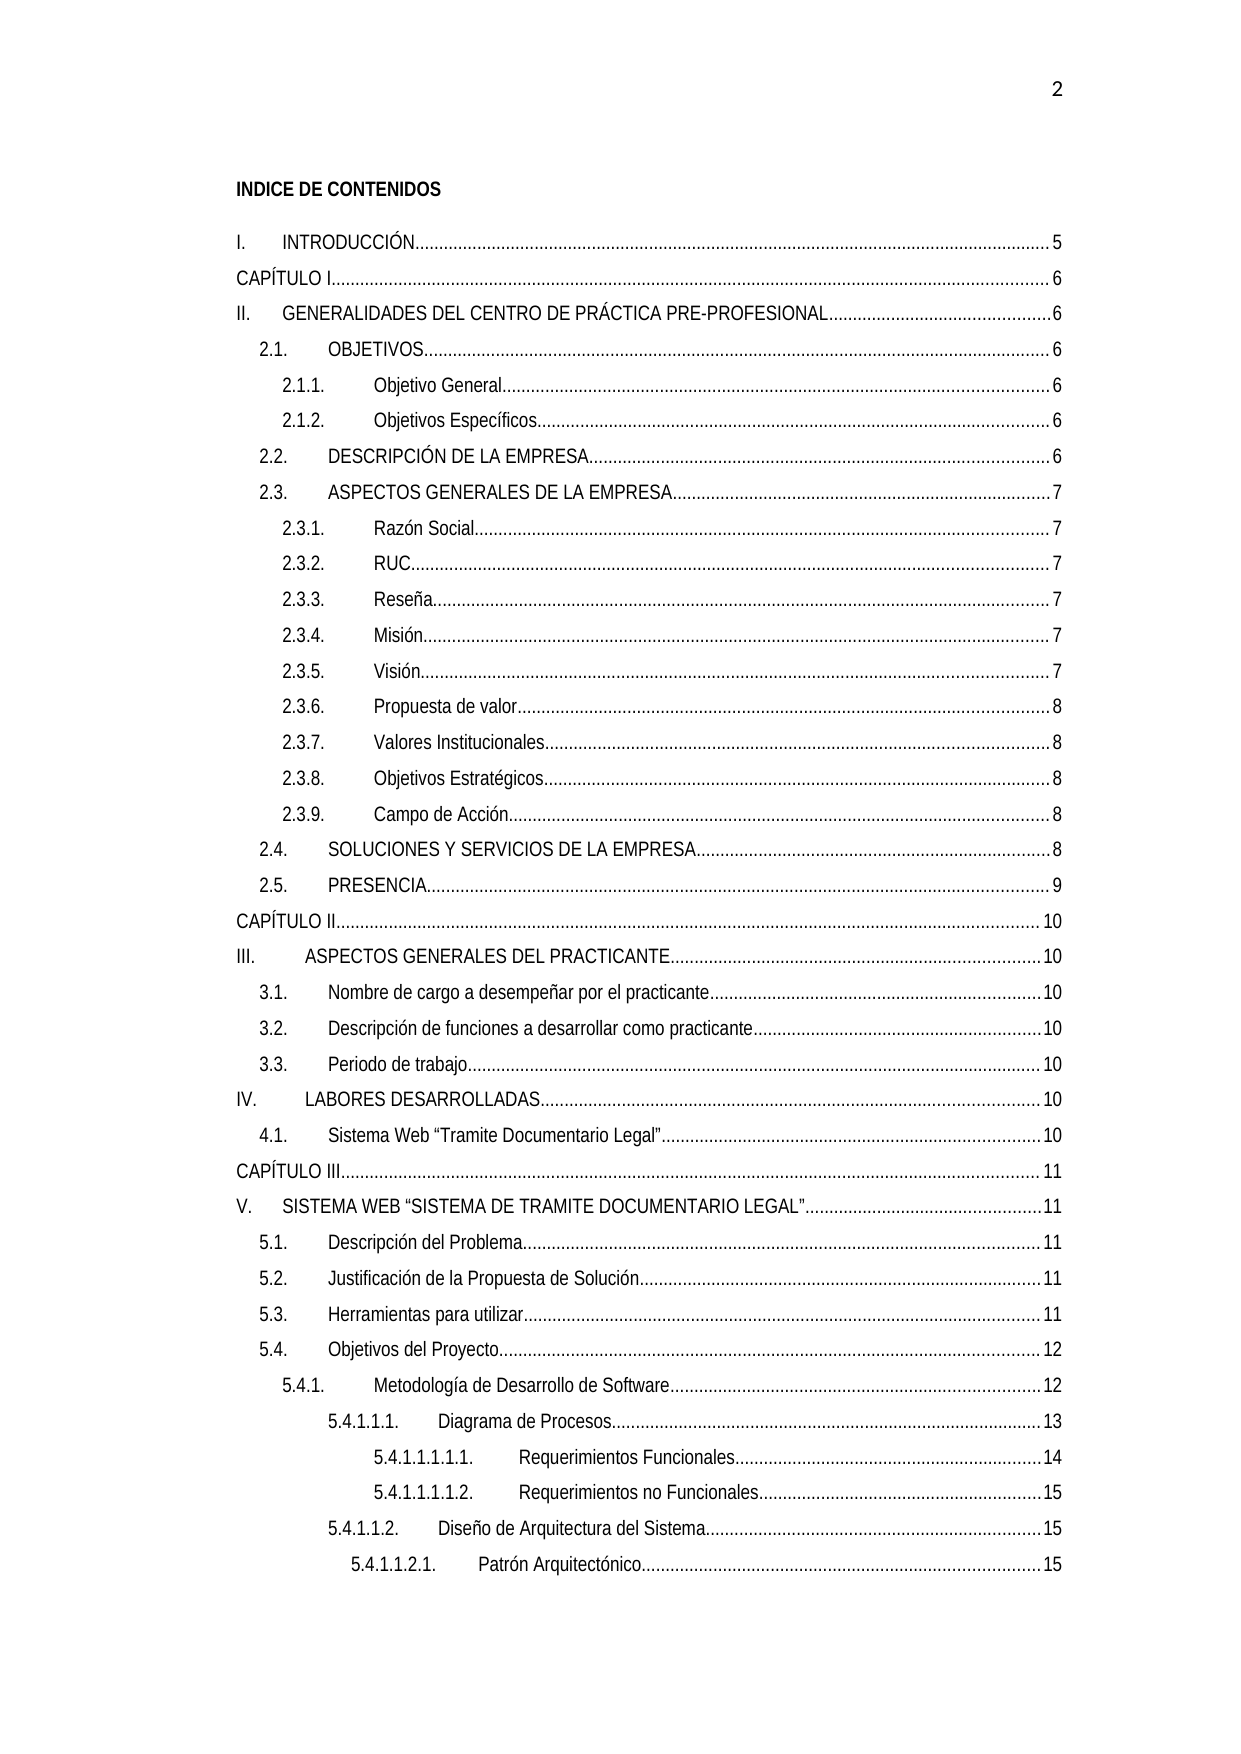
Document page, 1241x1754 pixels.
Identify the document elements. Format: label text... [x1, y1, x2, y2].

text 5.4.1. Metodología de Desarrollo de Software 12 [282, 1373, 1063, 1397]
text CAPÍTULO III 11 [236, 1159, 1063, 1183]
text 2.4. SOLUCIONES Y SERVICIOS DE LA EMPRESA 8 [259, 837, 1063, 861]
text 2.5. PRESENCIA 9 [259, 873, 1063, 897]
text 5.2. Justificación de la Propuesta de Solución 11 [259, 1266, 1063, 1290]
text 2.3.2. RUC 7 [282, 551, 1063, 575]
text 5.4.1.1.1.1.1. Requerimientos Funcionales 14 [374, 1444, 1063, 1468]
text 2.1.2. Objetivos Específicos 6 [282, 408, 1063, 432]
text 5.3. Herramientas para utilizar 11 [259, 1302, 1063, 1326]
text CAPÍTULO I 6 [236, 266, 1063, 289]
text 5.4.1.1.2.1. Patrón Arquitectónico 15 [351, 1552, 1063, 1576]
text III. ASPECTOS GENERALES DEL PRACTICANTE 10 [236, 944, 1063, 968]
text 3.3. Periodo de trabajo 10 [259, 1052, 1063, 1076]
text 2.3.7. Valores Institucionales 8 [282, 730, 1063, 754]
text 5.4.1.1.2. Diseño de Arquitectura del Sistema 15 [328, 1516, 1063, 1540]
text CAPÍTULO II 10 [236, 909, 1063, 933]
text 5.4.1.1.1.1.2. Requerimientos no Funcionales 15 [374, 1480, 1063, 1504]
text 5.1. Descripción del Problema 11 [259, 1230, 1063, 1254]
text 2.3.4. Misión 7 [282, 623, 1063, 647]
text 2.2. DESCRIPCIÓN DE LA EMPRESA 6 [259, 444, 1063, 468]
text 5.4.1.1.1. Diagrama de Procesos 13 [328, 1409, 1063, 1433]
text 2.3.3. Reseña 7 [282, 587, 1063, 611]
text 3.2. Descripción de funciones a desarrollar como practicante 10 [259, 1016, 1063, 1040]
text 2.1. OBJETIVOS 6 [259, 337, 1063, 361]
text I. INTRODUCCIÓN 5 [236, 230, 1063, 254]
text V. SISTEMA WEB “SISTEMA DE TRAMITE DOCUMENTARIO LEGAL” 11 [236, 1194, 1063, 1218]
text 2.3. ASPECTOS GENERALES DE LA EMPRESA 7 [259, 480, 1063, 504]
text 2.3.1. Razón Social 7 [282, 516, 1063, 539]
text 4.1. Sistema Web “Tramite Documentario Legal” 10 [259, 1123, 1063, 1147]
text 2.3.5. Visión 7 [282, 658, 1063, 682]
text 2.3.8. Objetivos Estratégicos 8 [282, 766, 1063, 790]
text 2.3.9. Campo de Acción 8 [282, 801, 1063, 825]
text 2.1.1. Objetivo General 6 [282, 373, 1063, 397]
text INDICE DE CONTENIDOS [236, 177, 1063, 201]
text IV. LABORES DESARROLLADAS 10 [236, 1087, 1063, 1111]
text 5.4. Objetivos del Proyecto 12 [259, 1337, 1063, 1361]
text 2.3.6. Propuesta de valor 8 [282, 694, 1063, 718]
text II. GENERALIDADES DEL CENTRO DE PRÁCTICA PRE-PROFESIONAL 6 [236, 301, 1063, 325]
text 3.1. Nombre de cargo a desempeñar por el practicante 10 [259, 980, 1063, 1004]
